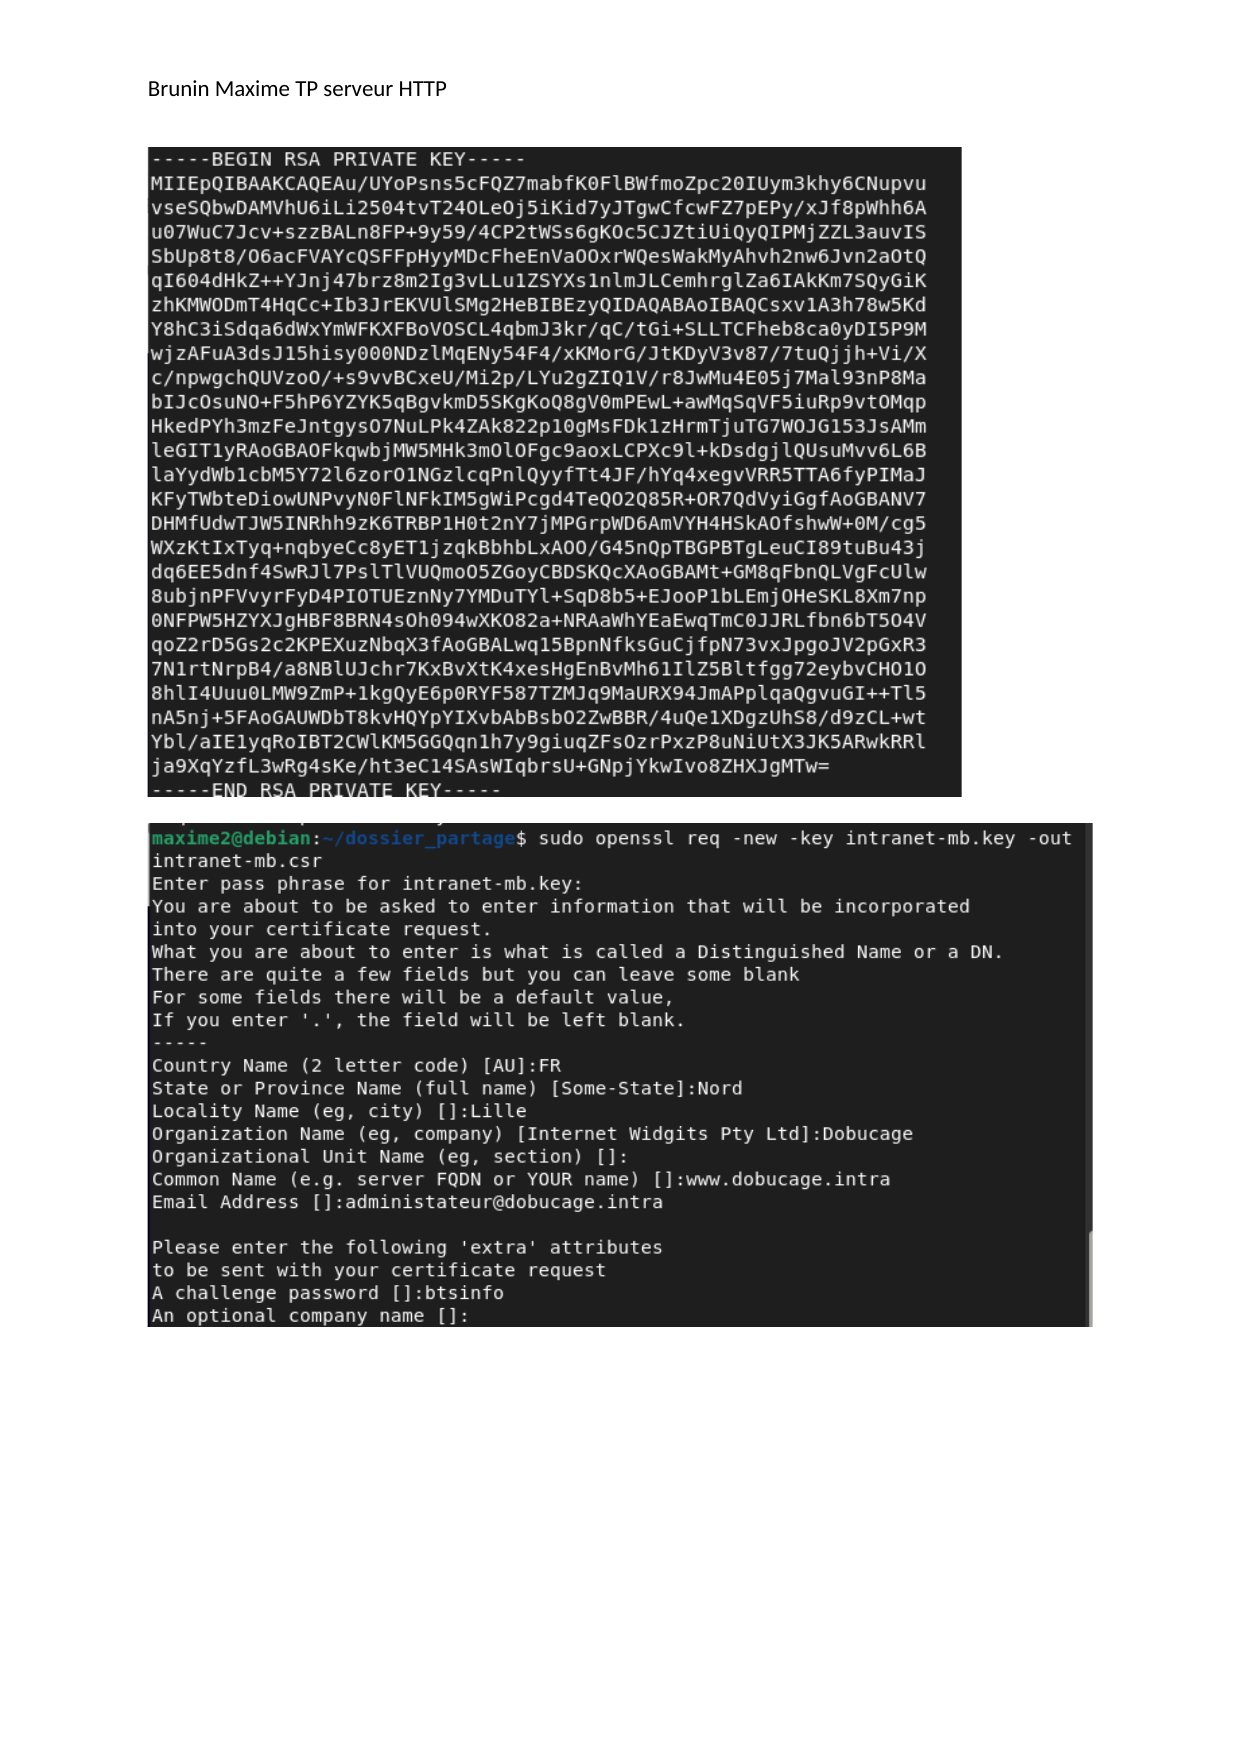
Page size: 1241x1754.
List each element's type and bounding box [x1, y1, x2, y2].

picture [147, 147, 962, 797]
picture [147, 823, 1093, 1327]
